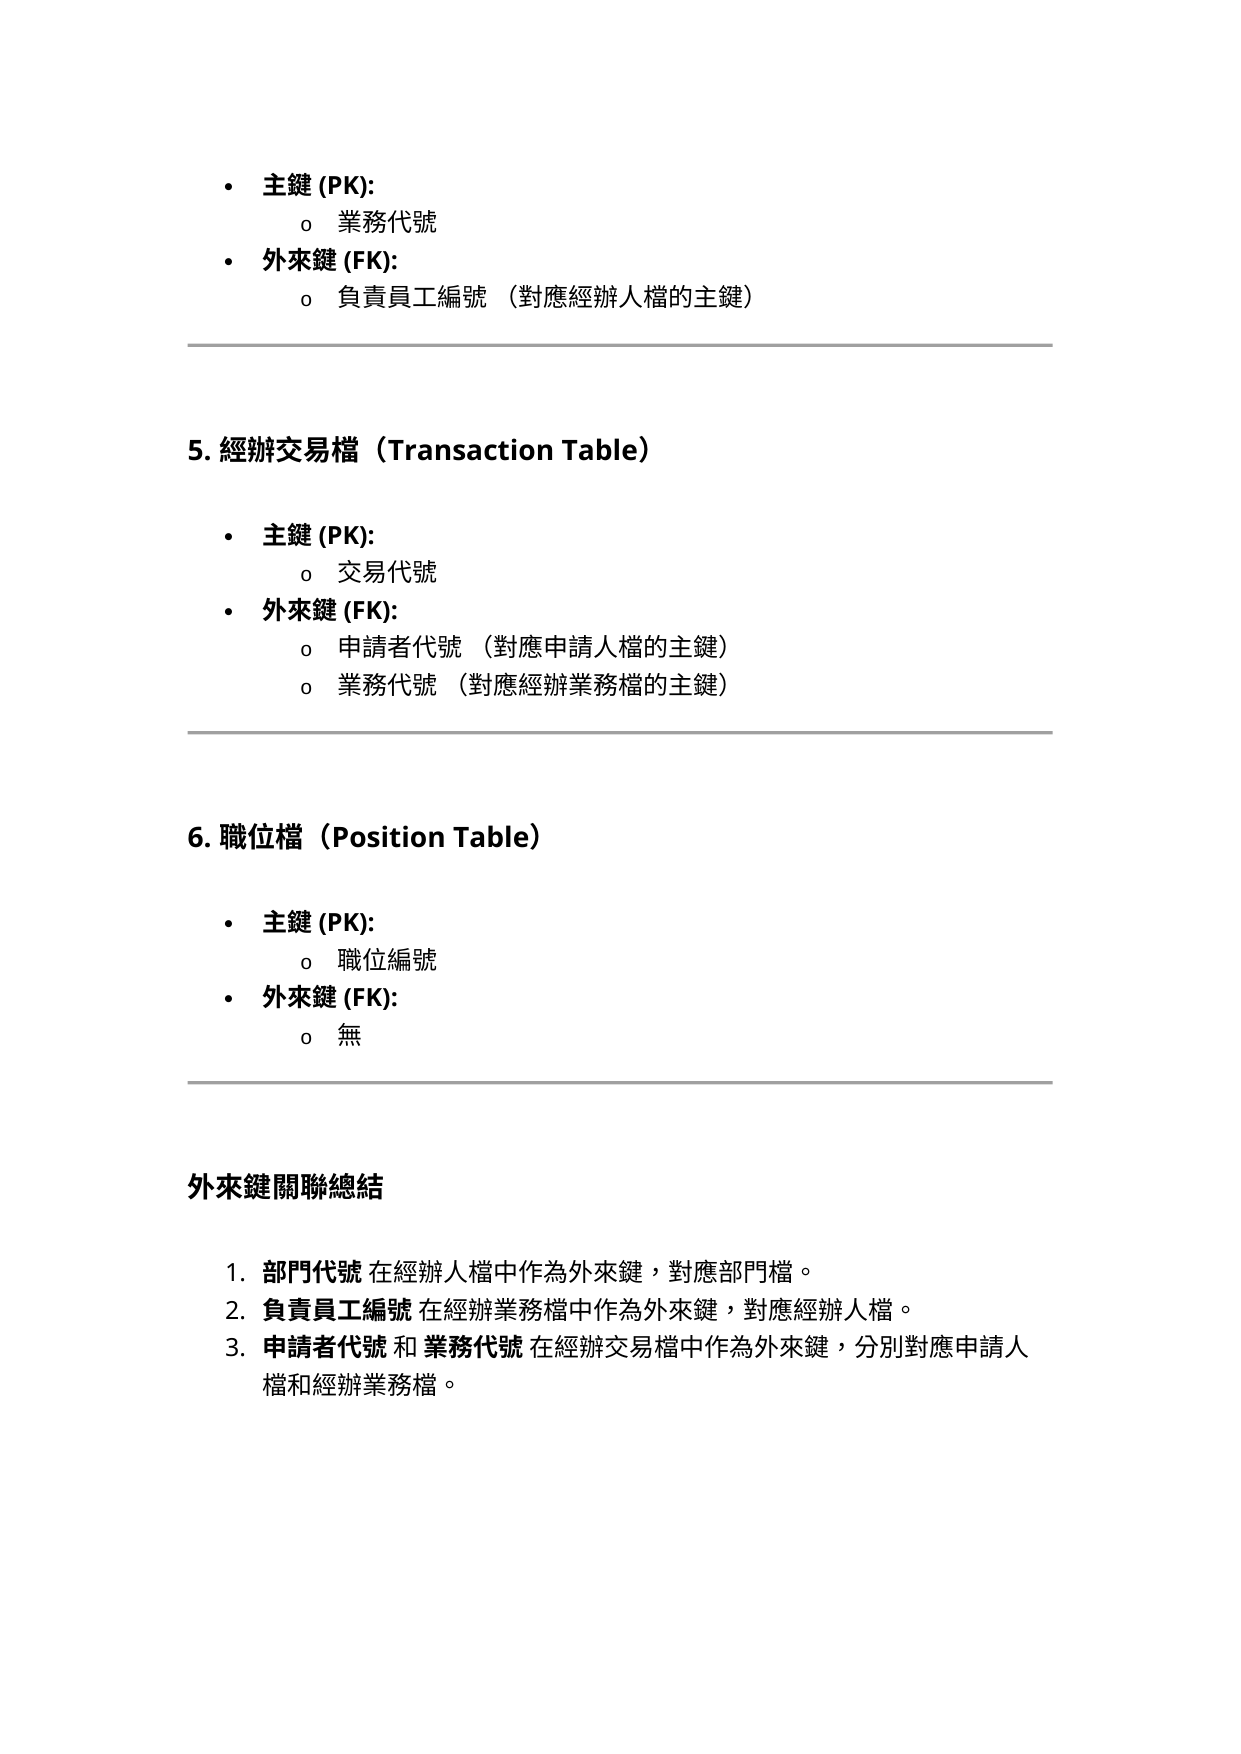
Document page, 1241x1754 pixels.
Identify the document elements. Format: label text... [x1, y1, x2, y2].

list 業務代號 （對應經辦業務檔的主鍵） [300, 664, 1053, 702]
list 無 [300, 1014, 1053, 1052]
list 職位編號 [300, 939, 1053, 977]
list 負責員工編號 在經辦業務檔中作為外來鍵，對應經辦人檔。 [225, 1289, 1053, 1327]
list 部門代號 在經辦人檔中作為外來鍵，對應部門檔。 [225, 1252, 1053, 1289]
text 5. 經辦交易檔（Transaction Table） [187, 410, 1053, 485]
list 負責員工編號 （對應經辦人檔的主鍵） [300, 277, 1053, 314]
text 外來鍵關聯總結 [187, 1148, 1053, 1223]
list 申請者代號 （對應申請人檔的主鍵） [300, 627, 1053, 664]
list 申請者代號 和 業務代號 在經辦交易檔中作為外來鍵，分別對應申請人檔和經辦業務檔。 [225, 1327, 1053, 1402]
list 外來鍵 (FK): [225, 589, 1053, 627]
list 外來鍵 (FK): [225, 977, 1053, 1014]
list 交易代號 [300, 552, 1053, 589]
text 6. 職位檔（Position Table） [187, 798, 1053, 873]
list 主鍵 (PK): [225, 514, 1053, 552]
list 主鍵 (PK): [225, 164, 1053, 202]
list 業務代號 [300, 202, 1053, 239]
list 主鍵 (PK): [225, 902, 1053, 939]
list 外來鍵 (FK): [225, 239, 1053, 277]
